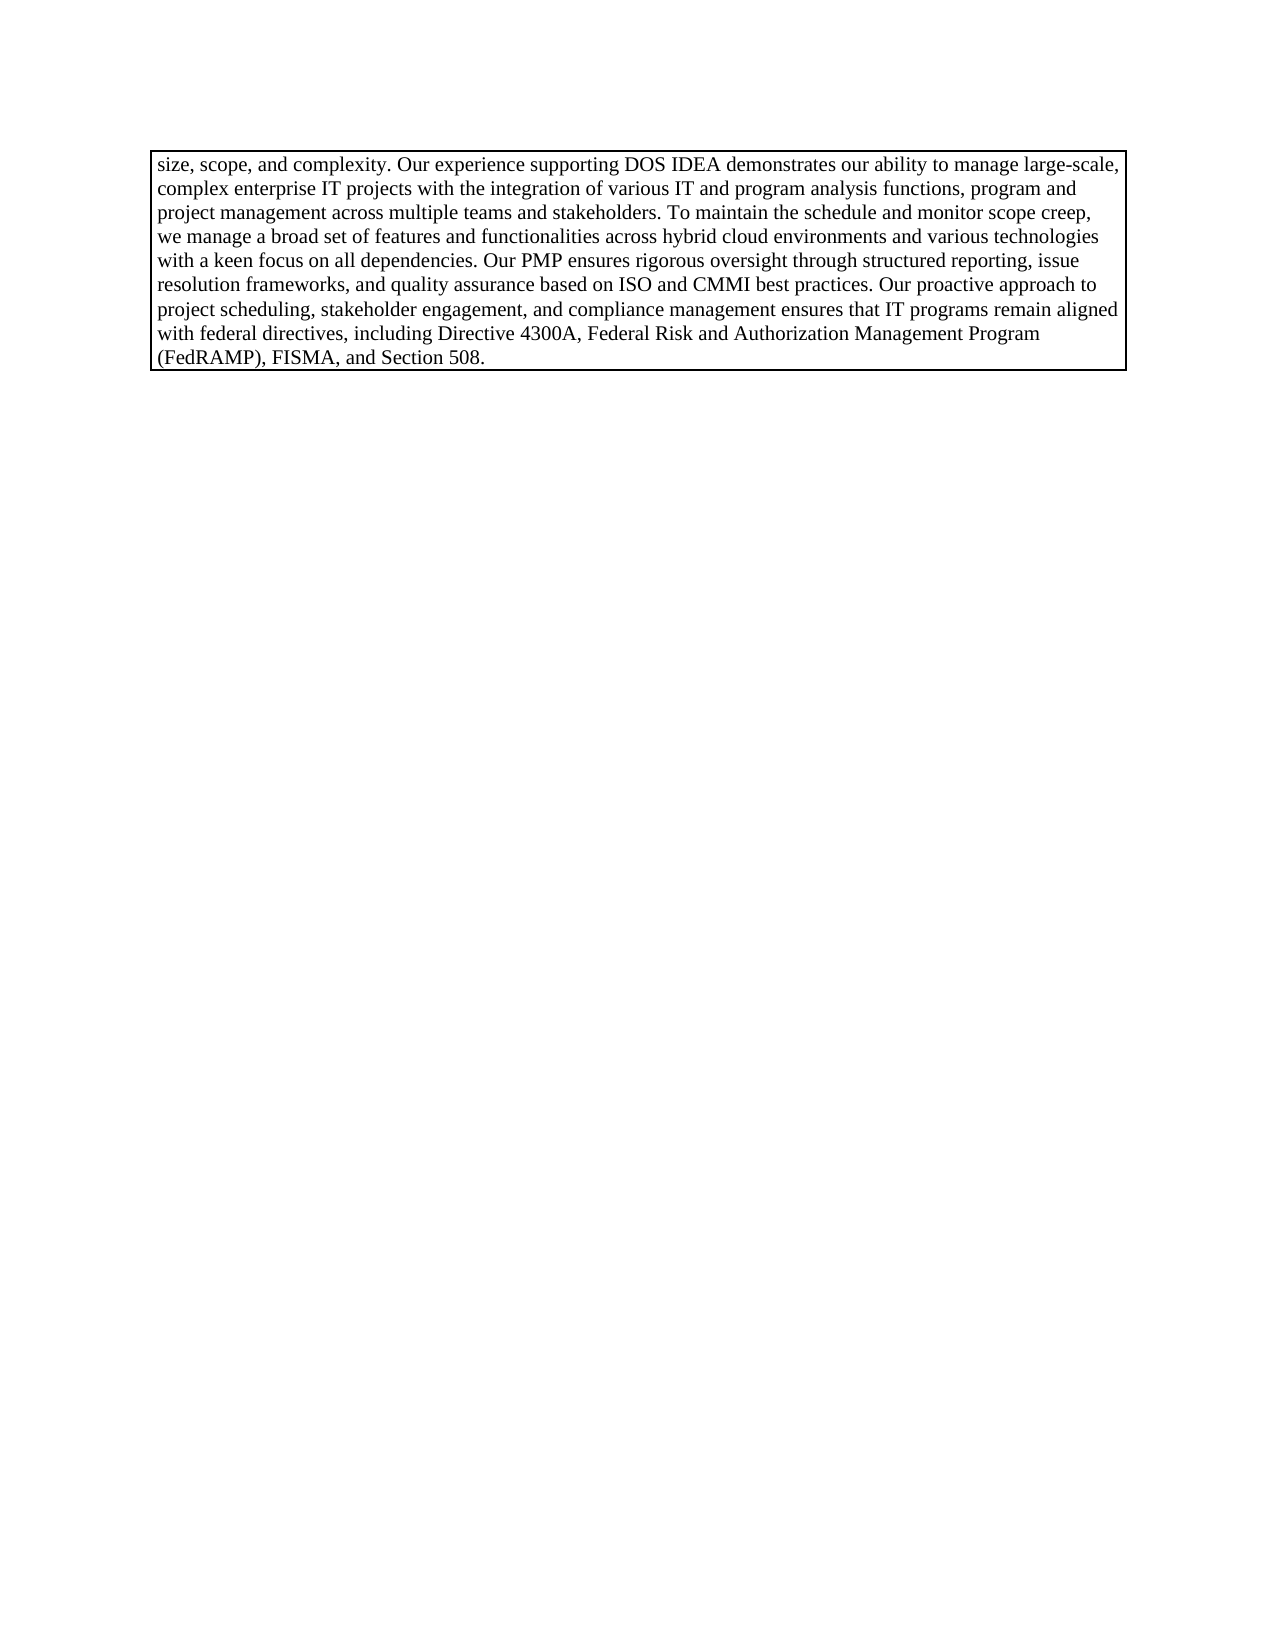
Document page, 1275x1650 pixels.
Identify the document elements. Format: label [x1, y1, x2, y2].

table_cell [152, 152, 1125, 369]
